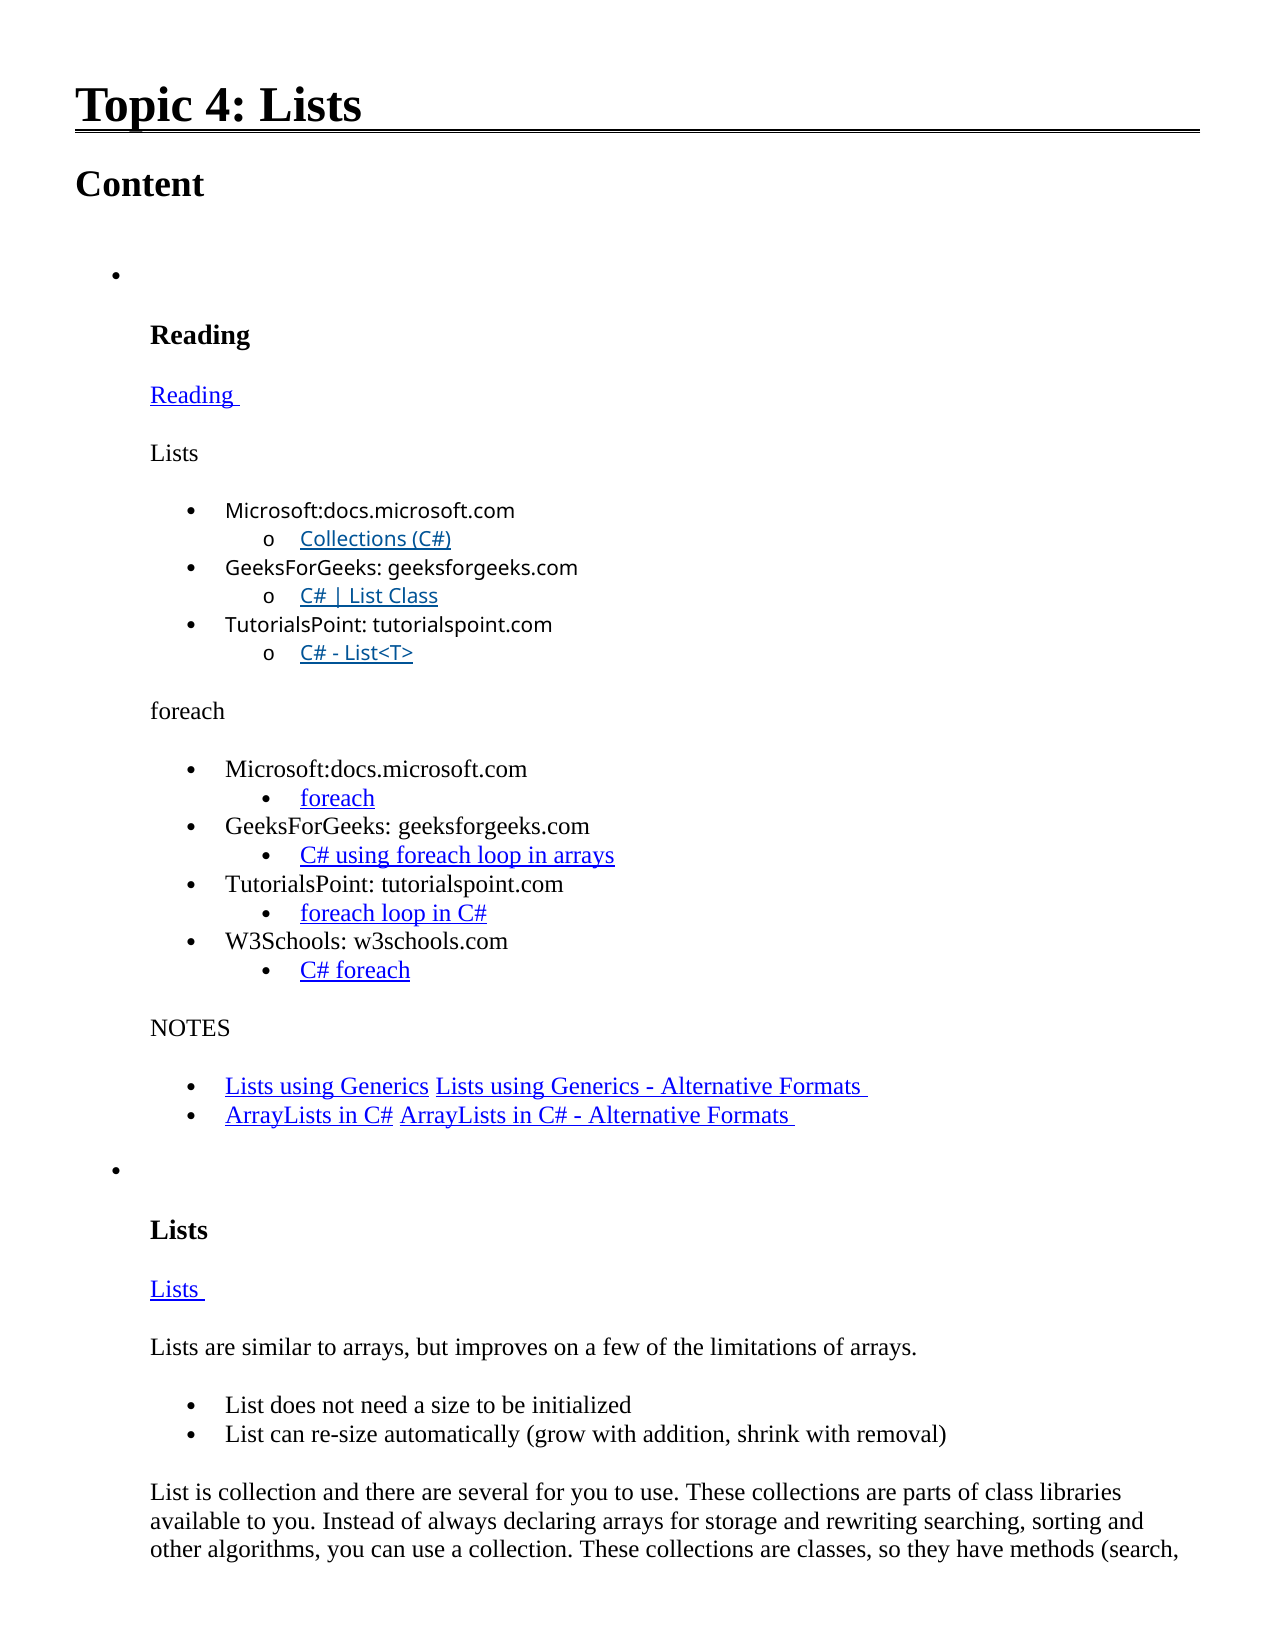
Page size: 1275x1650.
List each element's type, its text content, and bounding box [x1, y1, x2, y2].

list W3Schools: w3schools.com [187, 926, 1200, 955]
text Lists [150, 1274, 1200, 1303]
list List can re-size automatically (grow with addition, shrink with removal) [187, 1419, 1200, 1448]
list C# - List<T> [262, 638, 1200, 667]
text Lists [150, 438, 1200, 467]
list TutorialsPoint: tutorialspoint.com [187, 869, 1200, 898]
list Collections (C#) [262, 524, 1200, 553]
text NOTES [150, 1013, 1200, 1042]
list GeeksForGeeks: geeksforgeeks.com [187, 553, 1200, 581]
list C# foreach [262, 955, 1200, 984]
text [150, 1477, 1200, 1563]
list TutorialsPoint: tutorialspoint.com [187, 610, 1200, 638]
text Reading [150, 318, 1200, 351]
text Lists [150, 1213, 1200, 1245]
list ArrayLists in C# ArrayLists in C# - Alternative Formats [187, 1100, 1200, 1128]
list foreach [262, 783, 1200, 811]
list List does not need a size to be initialized [187, 1390, 1200, 1419]
list Microsoft:docs.microsoft.com [187, 754, 1200, 783]
text Reading [150, 380, 1200, 409]
text Lists are similar to arrays, but improves on a few of the limitations of arrays. [150, 1332, 1200, 1361]
text foreach [150, 696, 1200, 725]
text Content [75, 162, 1200, 205]
list foreach loop in C# [262, 898, 1200, 926]
text Topic 4: Lists [75, 75, 1200, 129]
list GeeksForGeeks: geeksforgeeks.com [187, 811, 1200, 840]
list C# using foreach loop in arrays [262, 840, 1200, 869]
list Lists using Generics Lists using Generics - Alternative Formats [187, 1071, 1200, 1100]
list Microsoft:docs.microsoft.com [187, 496, 1200, 524]
list C# | List Class [262, 581, 1200, 610]
